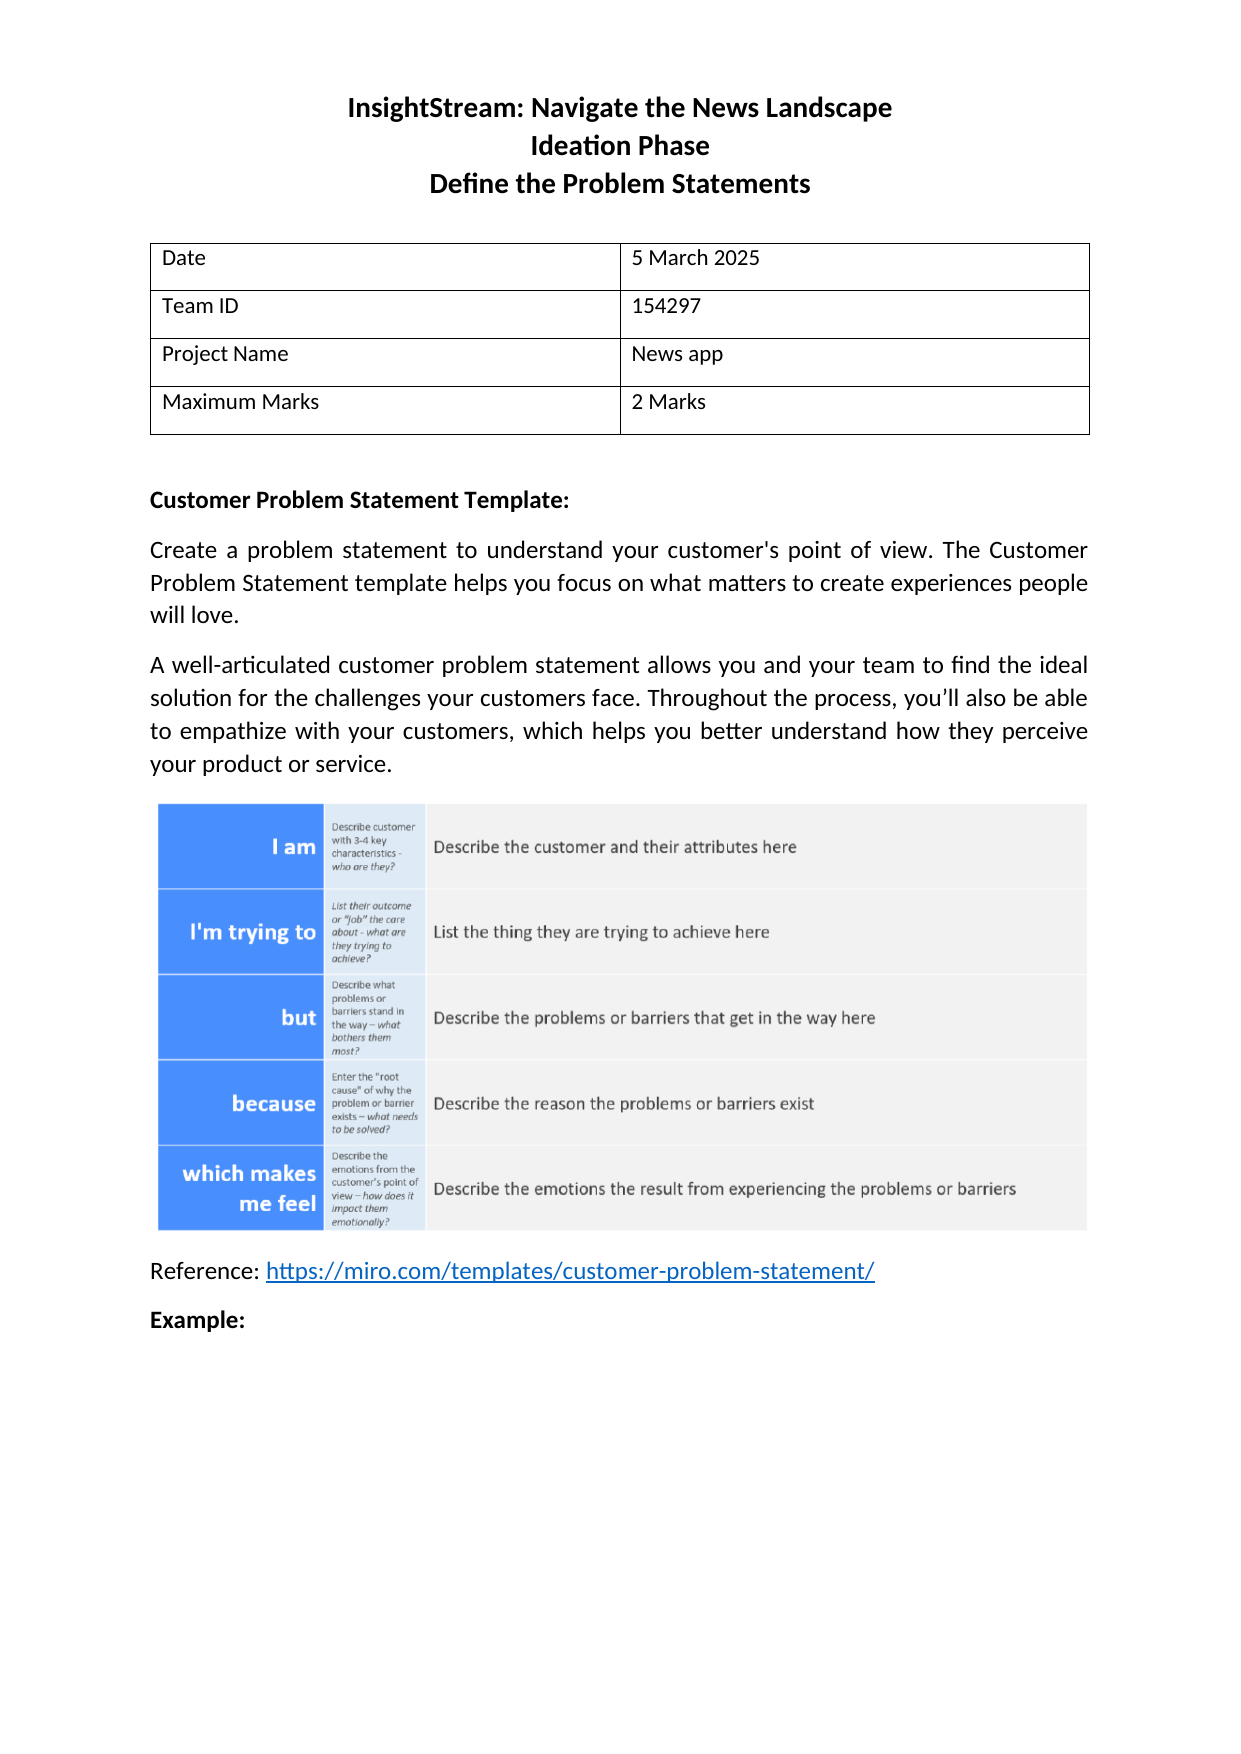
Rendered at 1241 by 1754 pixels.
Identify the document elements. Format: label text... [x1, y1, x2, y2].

table_cell 2 Marks [621, 387, 1089, 434]
text Example: [150, 1304, 1090, 1335]
table_cell Project Name [151, 339, 620, 386]
text Ideation Phase [150, 127, 1090, 163]
text Create a problem statement to understand your customer's point of view. The Customer Problem Statement template helps you focus on what matters to create experiences people will love. [150, 534, 1090, 630]
table_cell Maximum Marks [151, 387, 620, 434]
text Customer Problem Statement Template: [150, 484, 1090, 515]
text Reference: https://miro.com/templates/customer-problem-statement/ [150, 1255, 1090, 1286]
table_header 5 March 2025 [621, 244, 1089, 290]
table_header Date [151, 244, 620, 290]
text A well-articulated customer problem statement allows you and your team to find the ideal solution for the challenges your customers face. Throughout the process, you’ll also be able to empathize with your customers, which helps you better understand how they perceive your product or service. [150, 649, 1090, 778]
table_cell 154297 [621, 291, 1089, 338]
text InsightStream: Navigate the News Landscape [150, 89, 1090, 124]
table_cell Team ID [151, 291, 620, 338]
text Define the Problem Statements [150, 166, 1090, 201]
picture [150, 797, 1091, 1237]
table_cell News app [621, 339, 1089, 386]
